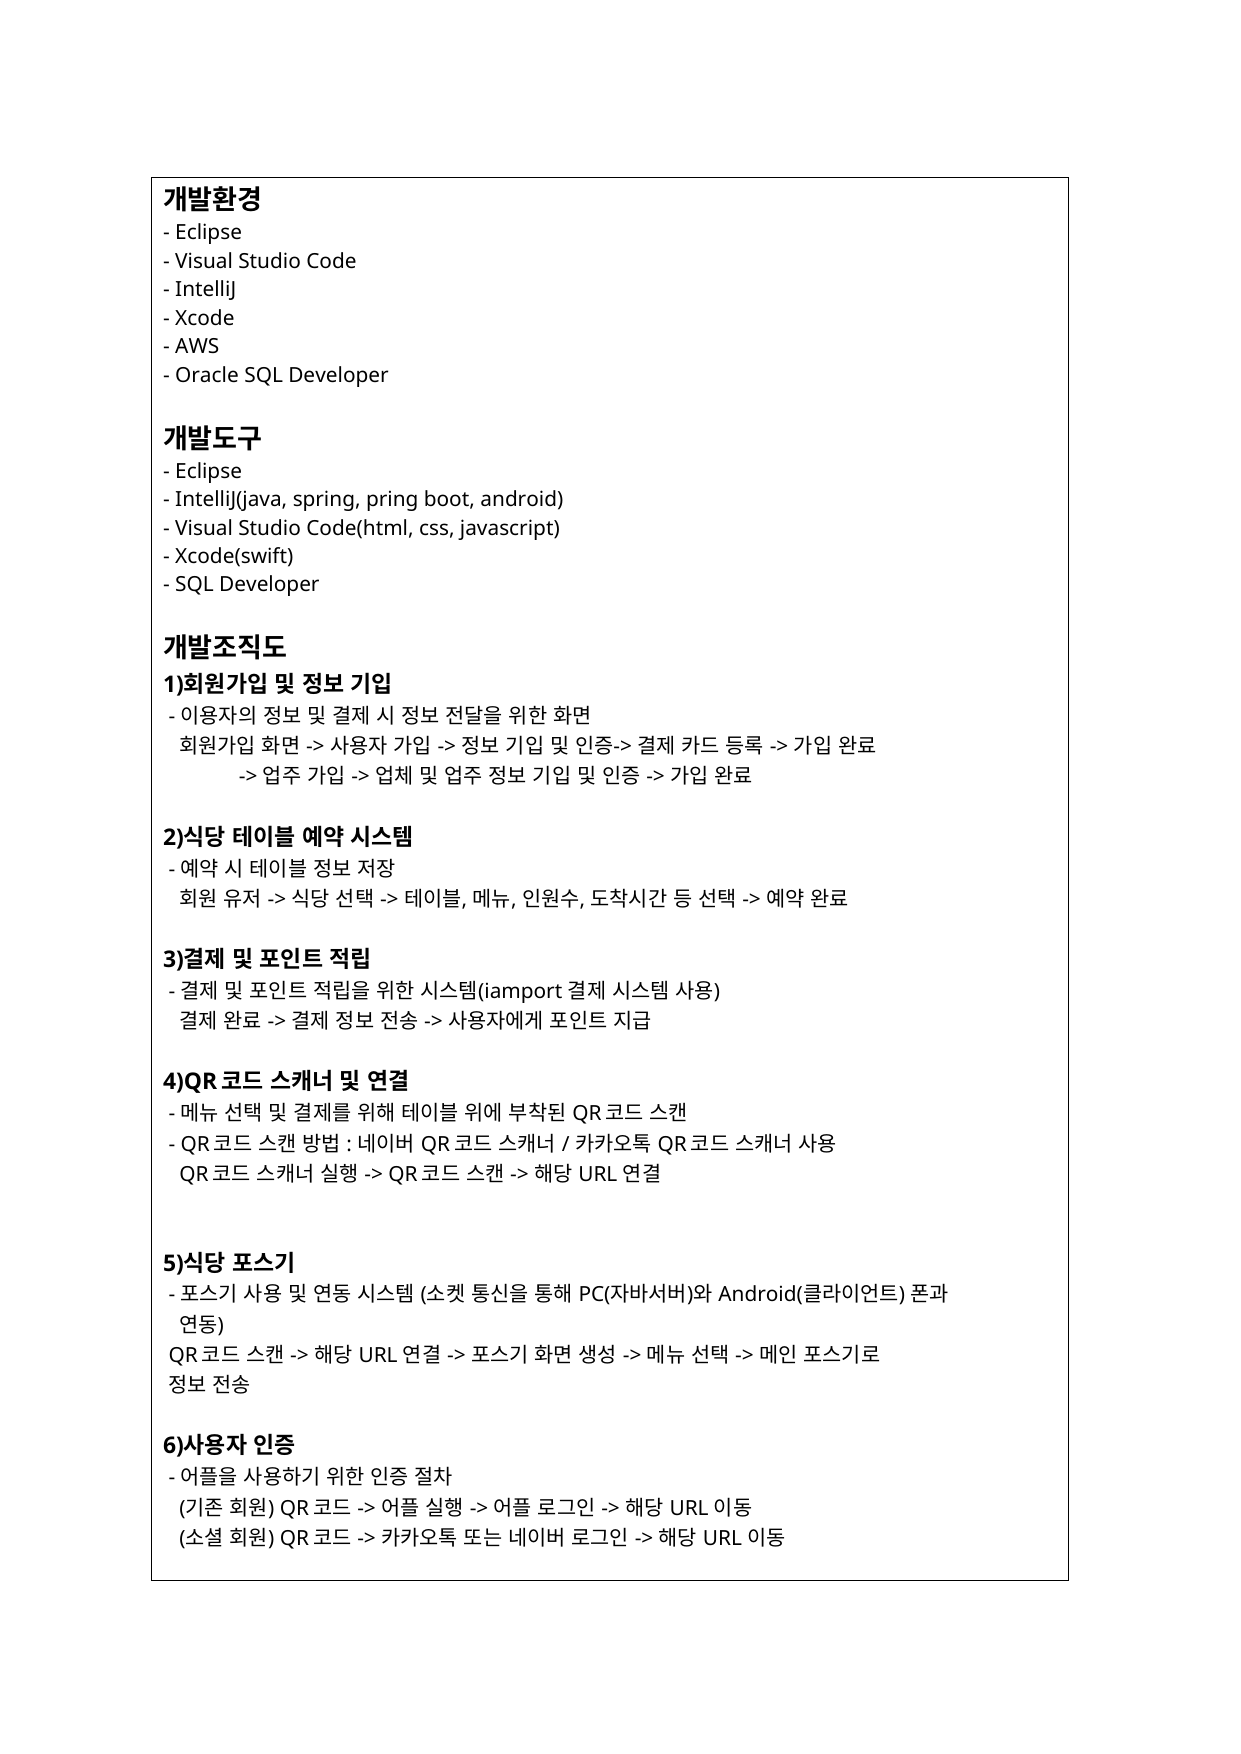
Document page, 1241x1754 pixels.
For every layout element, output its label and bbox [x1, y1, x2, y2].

table_cell [152, 178, 1068, 1580]
